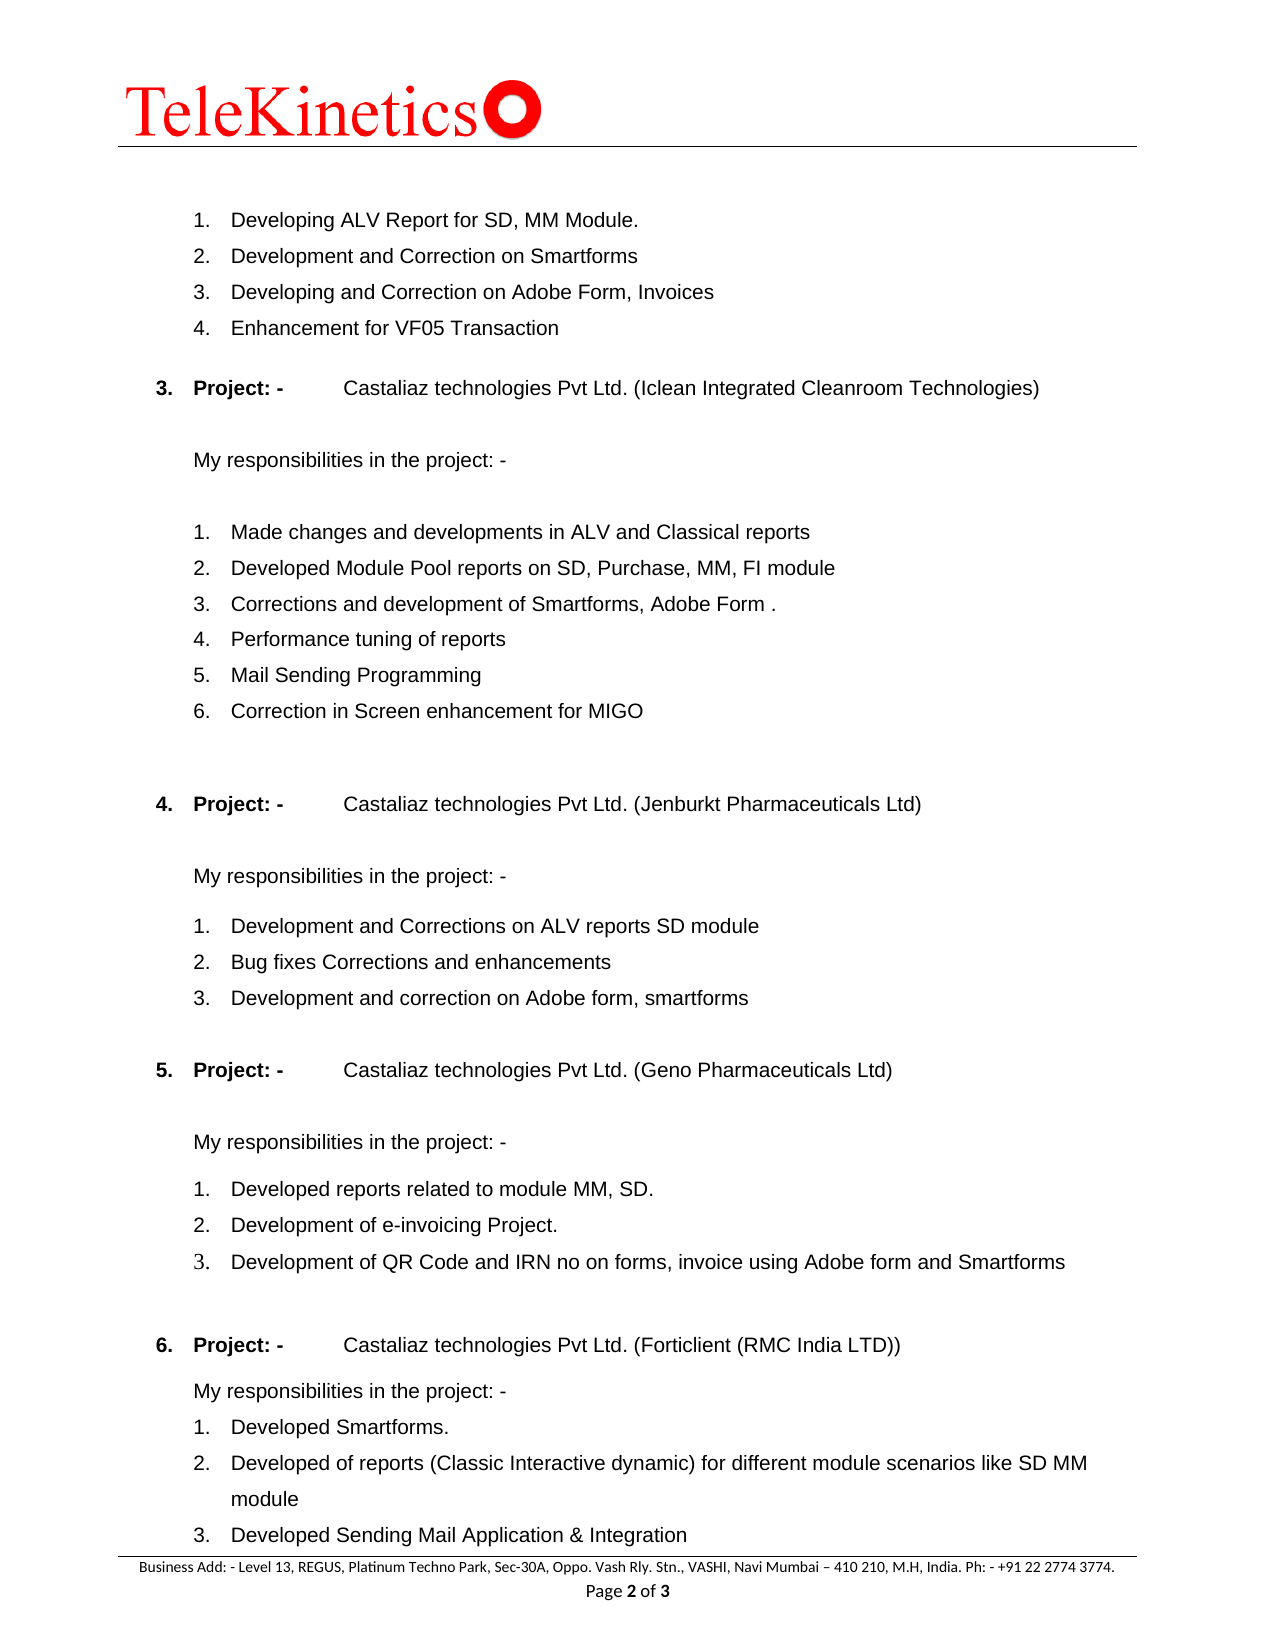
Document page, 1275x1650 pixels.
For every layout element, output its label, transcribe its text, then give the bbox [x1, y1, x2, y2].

list Enhancement for VF05 Transaction [193, 316, 1137, 340]
list Developing and Correction on Adobe Form, Invoices [193, 280, 1137, 304]
list Project: - Castaliaz technologies Pvt Ltd. (Geno Pharmaceuticals Ltd) [156, 1058, 1137, 1082]
list Performance tuning of reports [193, 627, 1137, 651]
list Development and Corrections on ALV reports SD module [193, 914, 1137, 938]
text My responsibilities in the project: - [193, 1130, 1137, 1154]
list Developed Module Pool reports on SD, Purchase, MM, FI module [193, 555, 1137, 579]
list Development and Correction on Smartforms [193, 244, 1137, 268]
list Made changes and developments in ALV and Classical reports [193, 519, 1137, 543]
text My responsibilities in the project: - [193, 864, 1137, 888]
list Project: - Castaliaz technologies Pvt Ltd. (Jenburkt Pharmaceuticals Ltd) [156, 792, 1137, 816]
list Developed Sending Mail Application & Integration [193, 1523, 1137, 1547]
text My responsibilities in the project: - [193, 1379, 1137, 1403]
list Developing ALV Report for SD, MM Module. [193, 208, 1137, 232]
list Developed Smartforms. [193, 1415, 1137, 1439]
list Development of e-invoicing Project. [193, 1212, 1137, 1236]
list Developed of reports (Classic Interactive dynamic) for different module scenarios like SD MM module [193, 1451, 1137, 1511]
list Developed reports related to module MM, SD. [193, 1176, 1137, 1200]
text My responsibilities in the project: - [193, 448, 1137, 472]
list Bug fixes Corrections and enhancements [193, 950, 1137, 974]
list Project: - Castaliaz technologies Pvt Ltd. (Iclean Integrated Cleanroom Technologies) [156, 376, 1137, 400]
list Mail Sending Programming [193, 663, 1137, 687]
list Development and correction on Adobe form, smartforms [193, 986, 1137, 1010]
list Project: - Castaliaz technologies Pvt Ltd. (Forticlient (RMC India LTD)) [156, 1333, 1137, 1357]
list Development of QR Code and IRN no on forms, invoice using Adobe form and Smartforms [193, 1248, 1137, 1275]
picture [118, 75, 545, 144]
list Correction in Screen enhancement for MIGO [193, 699, 1137, 723]
list Corrections and development of Smartforms, Adobe Form . [193, 591, 1137, 615]
